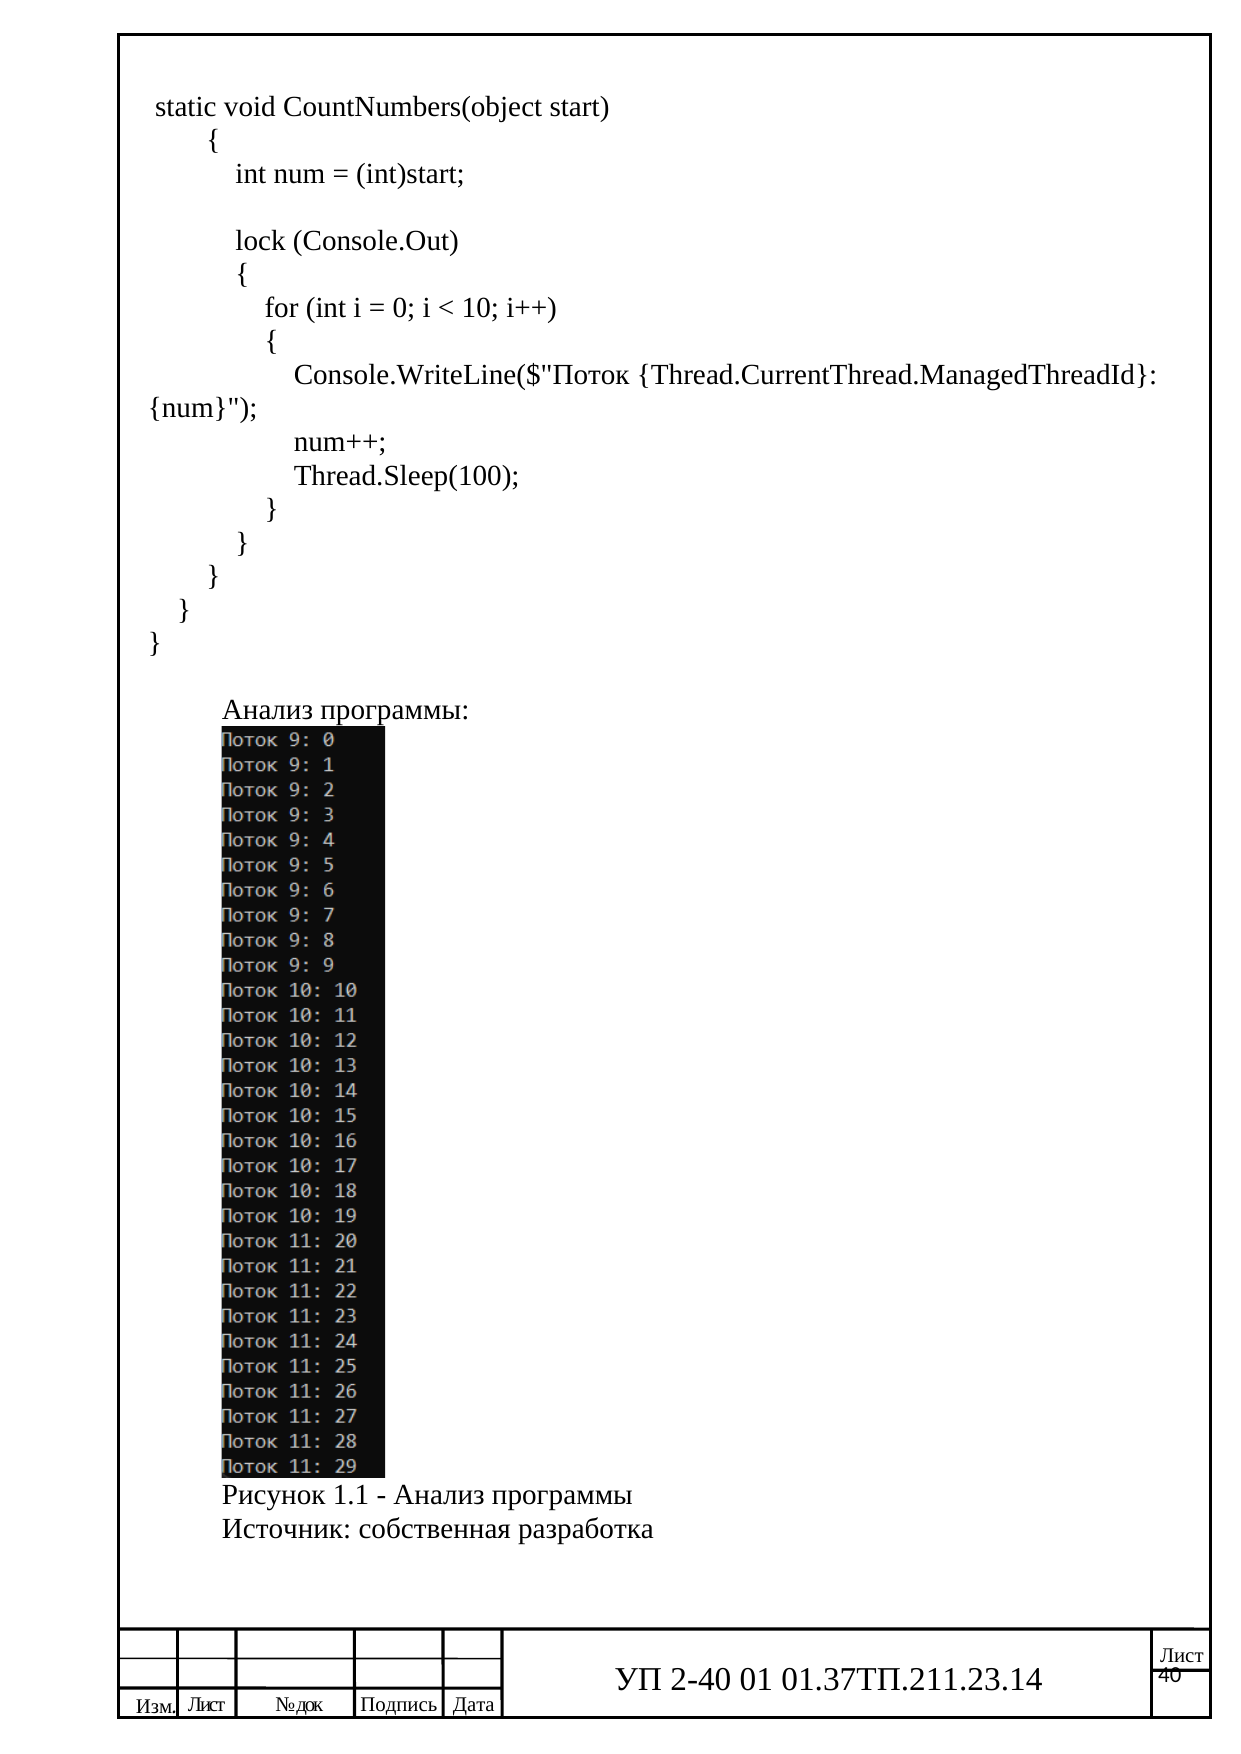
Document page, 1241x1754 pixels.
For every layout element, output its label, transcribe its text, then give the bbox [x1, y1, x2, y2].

text { [148, 323, 1181, 357]
text } [148, 625, 1181, 659]
text { [148, 122, 1181, 156]
text num++; [148, 424, 1181, 458]
text int num = (int)start; [148, 156, 1181, 189]
text Источник: собственная разработка [148, 1511, 1181, 1544]
text } [148, 491, 1181, 525]
text static void CountNumbers(object start) [148, 89, 1181, 122]
text } [148, 525, 1181, 558]
text Console.WriteLine($"Поток {Thread.CurrentThread.ManagedThreadId}: {num}"); [148, 357, 1181, 424]
text } [148, 558, 1181, 592]
text } [148, 592, 1181, 625]
text Анализ программы: [148, 692, 1181, 726]
text { [148, 256, 1181, 290]
text Thread.Sleep(100); [148, 458, 1181, 491]
text lock (Console.Out) [148, 223, 1181, 256]
picture [221, 726, 386, 1478]
text for (int i = 0; i < 10; i++) [148, 290, 1181, 323]
text Рисунок 1.1 - Анализ программы [148, 1477, 1181, 1511]
